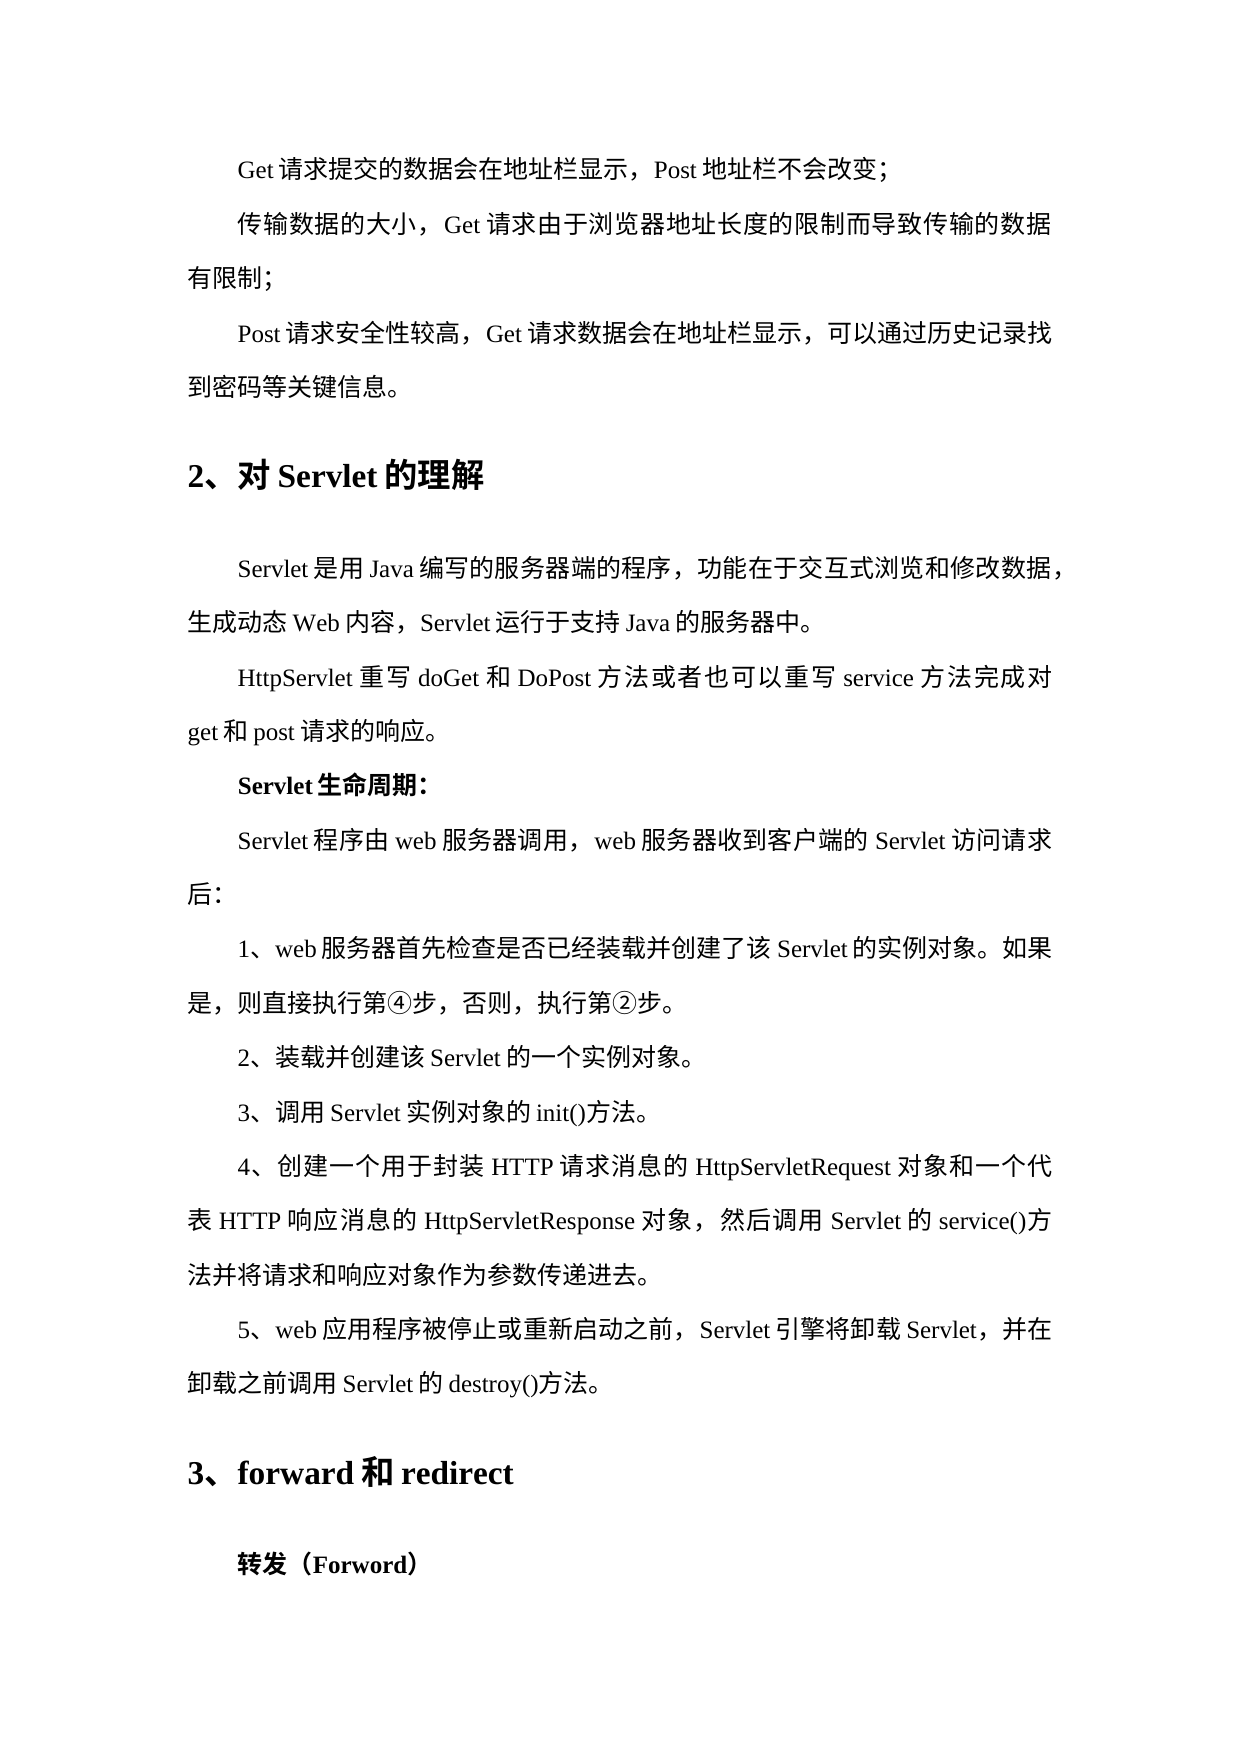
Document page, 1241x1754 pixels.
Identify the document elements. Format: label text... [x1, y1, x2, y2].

text 转发（Forword） [187, 1545, 1053, 1581]
text Servlet是用Java编写的服务器端的程序，功能在于交互式浏览和修改数据，生成动态Web内容，Servlet运行于支持Java的服务器中。 [187, 548, 1053, 639]
subtitle 3、forward和redirect [187, 1445, 1053, 1494]
text Servlet程序由web服务器调用，web服务器收到客户端的Servlet访问请求后： [187, 820, 1053, 911]
text 5、web应用程序被停止或重新启动之前，Servlet引擎将卸载Servlet，并在卸载之前调用Servlet的destroy()方法。 [187, 1309, 1053, 1400]
subtitle 2、对Servlet的理解 [187, 449, 1053, 497]
text 2、装载并创建该Servlet的一个实例对象。 [187, 1038, 1053, 1074]
text Post请求安全性较高，Get请求数据会在地址栏显示，可以通过历史记录找到密码等关键信息。 [187, 313, 1053, 404]
text Get请求提交的数据会在地址栏显示，Post地址栏不会改变； [187, 150, 1053, 186]
text 传输数据的大小，Get请求由于浏览器地址长度的限制而导致传输的数据有限制； [187, 204, 1053, 295]
text 1、web服务器首先检查是否已经装载并创建了该Servlet的实例对象。如果是，则直接执行第④步，否则，执行第②步。 [187, 929, 1053, 1019]
text 4、创建一个用于封装HTTP请求消息的HttpServletRequest对象和一个代表HTTP响应消息的HttpServletResponse对象，然后调用Servlet的service()方法并将请求和响应对象作为参数传递进去。 [187, 1146, 1053, 1291]
text HttpServlet重写doGet和DoPost方法或者也可以重写service方法完成对get和post请求的响应。 [187, 657, 1053, 748]
text Servlet生命周期： [187, 766, 1053, 802]
text 3、调用Servlet实例对象的init()方法。 [187, 1092, 1053, 1128]
